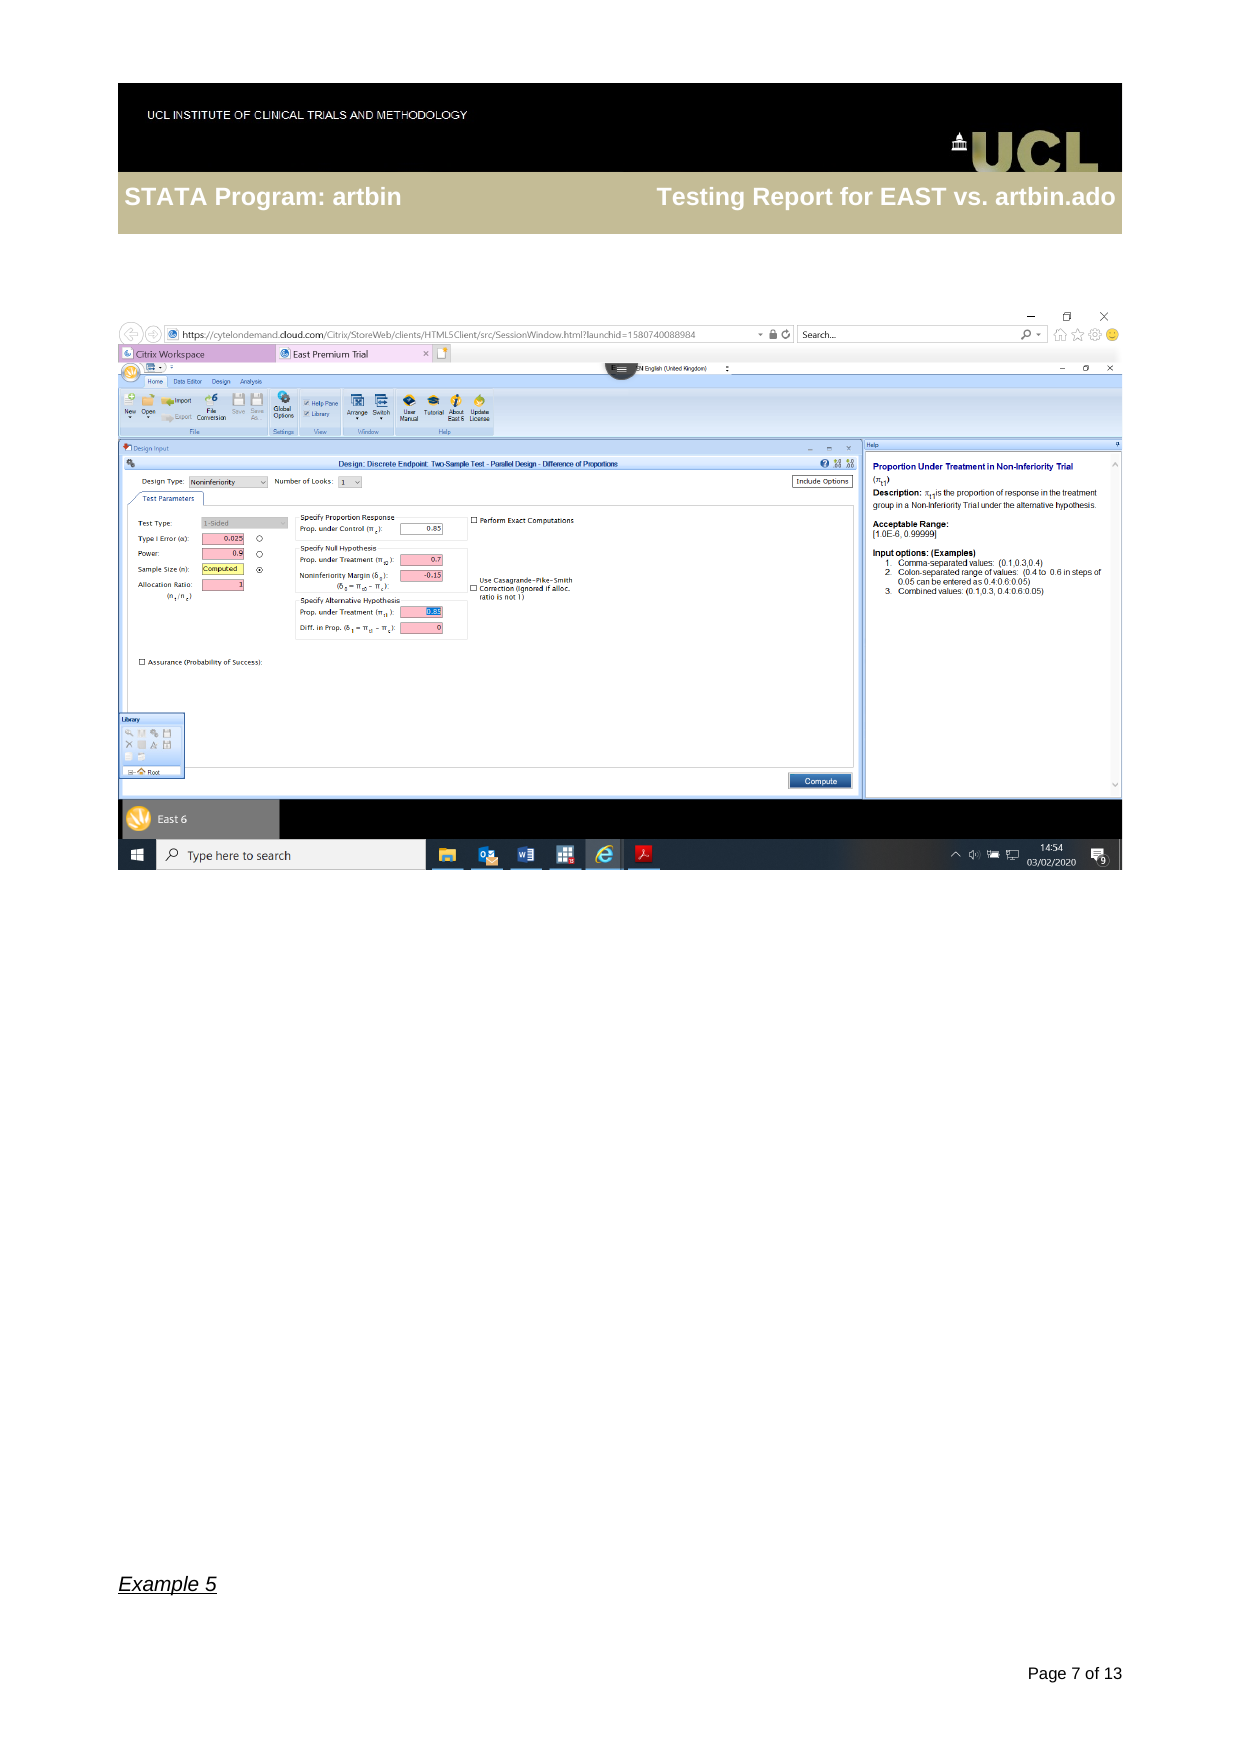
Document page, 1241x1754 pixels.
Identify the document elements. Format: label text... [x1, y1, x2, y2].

picture [118, 305, 1123, 870]
picture [118, 83, 1123, 172]
text Example 5 [118, 1572, 1122, 1596]
